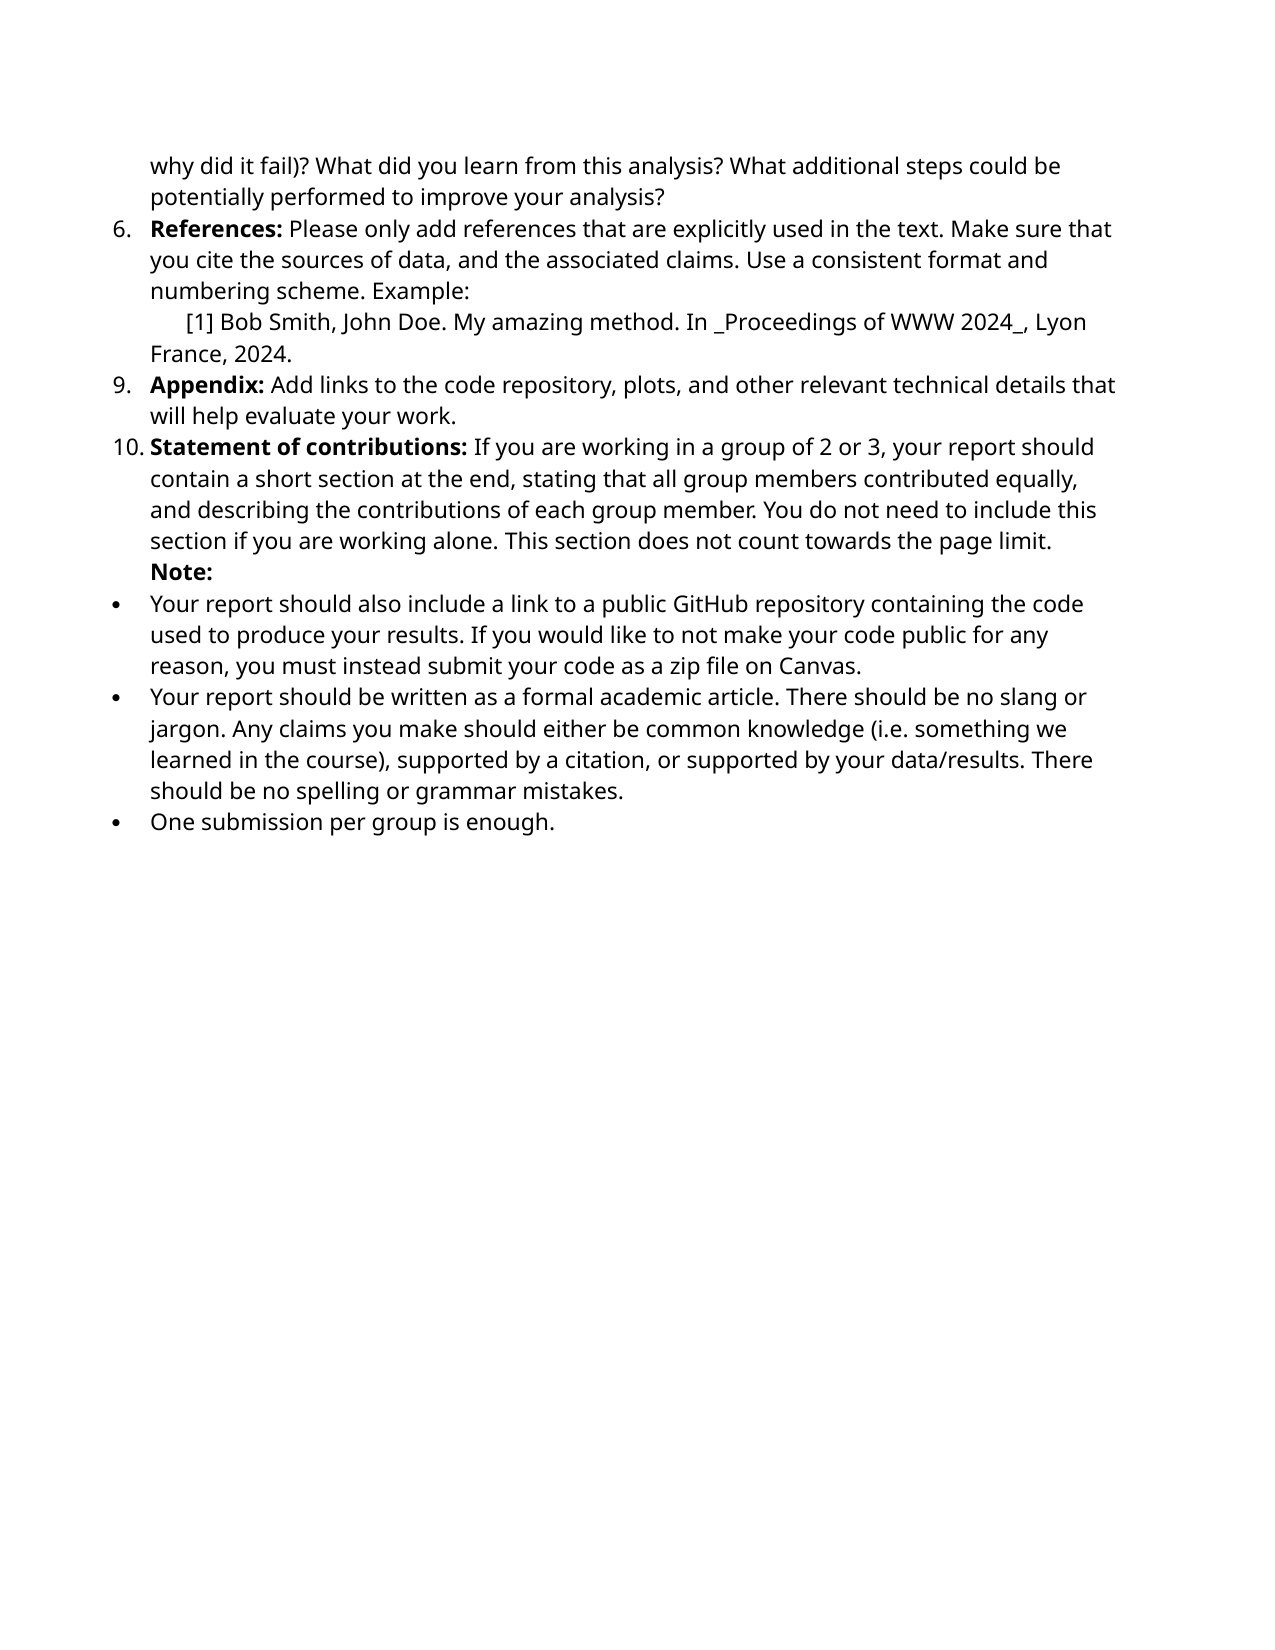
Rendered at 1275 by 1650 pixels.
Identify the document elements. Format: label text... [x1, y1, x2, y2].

text Note: [150, 556, 1125, 587]
list One submission per group is enough. [112, 806, 1125, 837]
list Statement of contributions: If you are working in a group of 2 or 3, your report should contain a short section at the end, stating that all group members contributed equally, and describing the contributions of each group member. You do not need to include this section if you are working alone. This section does not count towards the page limit. [112, 431, 1125, 556]
list Your report should also include a link to a public GitHub repository containing the code used to produce your results. If you would like to not make your code public for any reason, you must instead submit your code as a zip file on Canvas. [112, 587, 1125, 681]
list Your report should be written as a formal academic article. There should be no slang or jargon. Any claims you make should either be common knowledge (i.e. something we learned in the course), supported by a citation, or supported by your data/results. There should be no spelling or grammar mistakes. [112, 681, 1125, 806]
list References: Please only add references that are explicitly used in the text. Make sure that you cite the sources of data, and the associated claims. Use a consistent format and numbering scheme. Example: [112, 212, 1125, 306]
text [1] Bob Smith, John Doe. My amazing method. In _Proceedings of WWW 2024_, Lyon France, 2024. [150, 306, 1125, 369]
list Appendix: Add links to the code repository, plots, and other relevant technical details that will help evaluate your work. [112, 369, 1125, 431]
